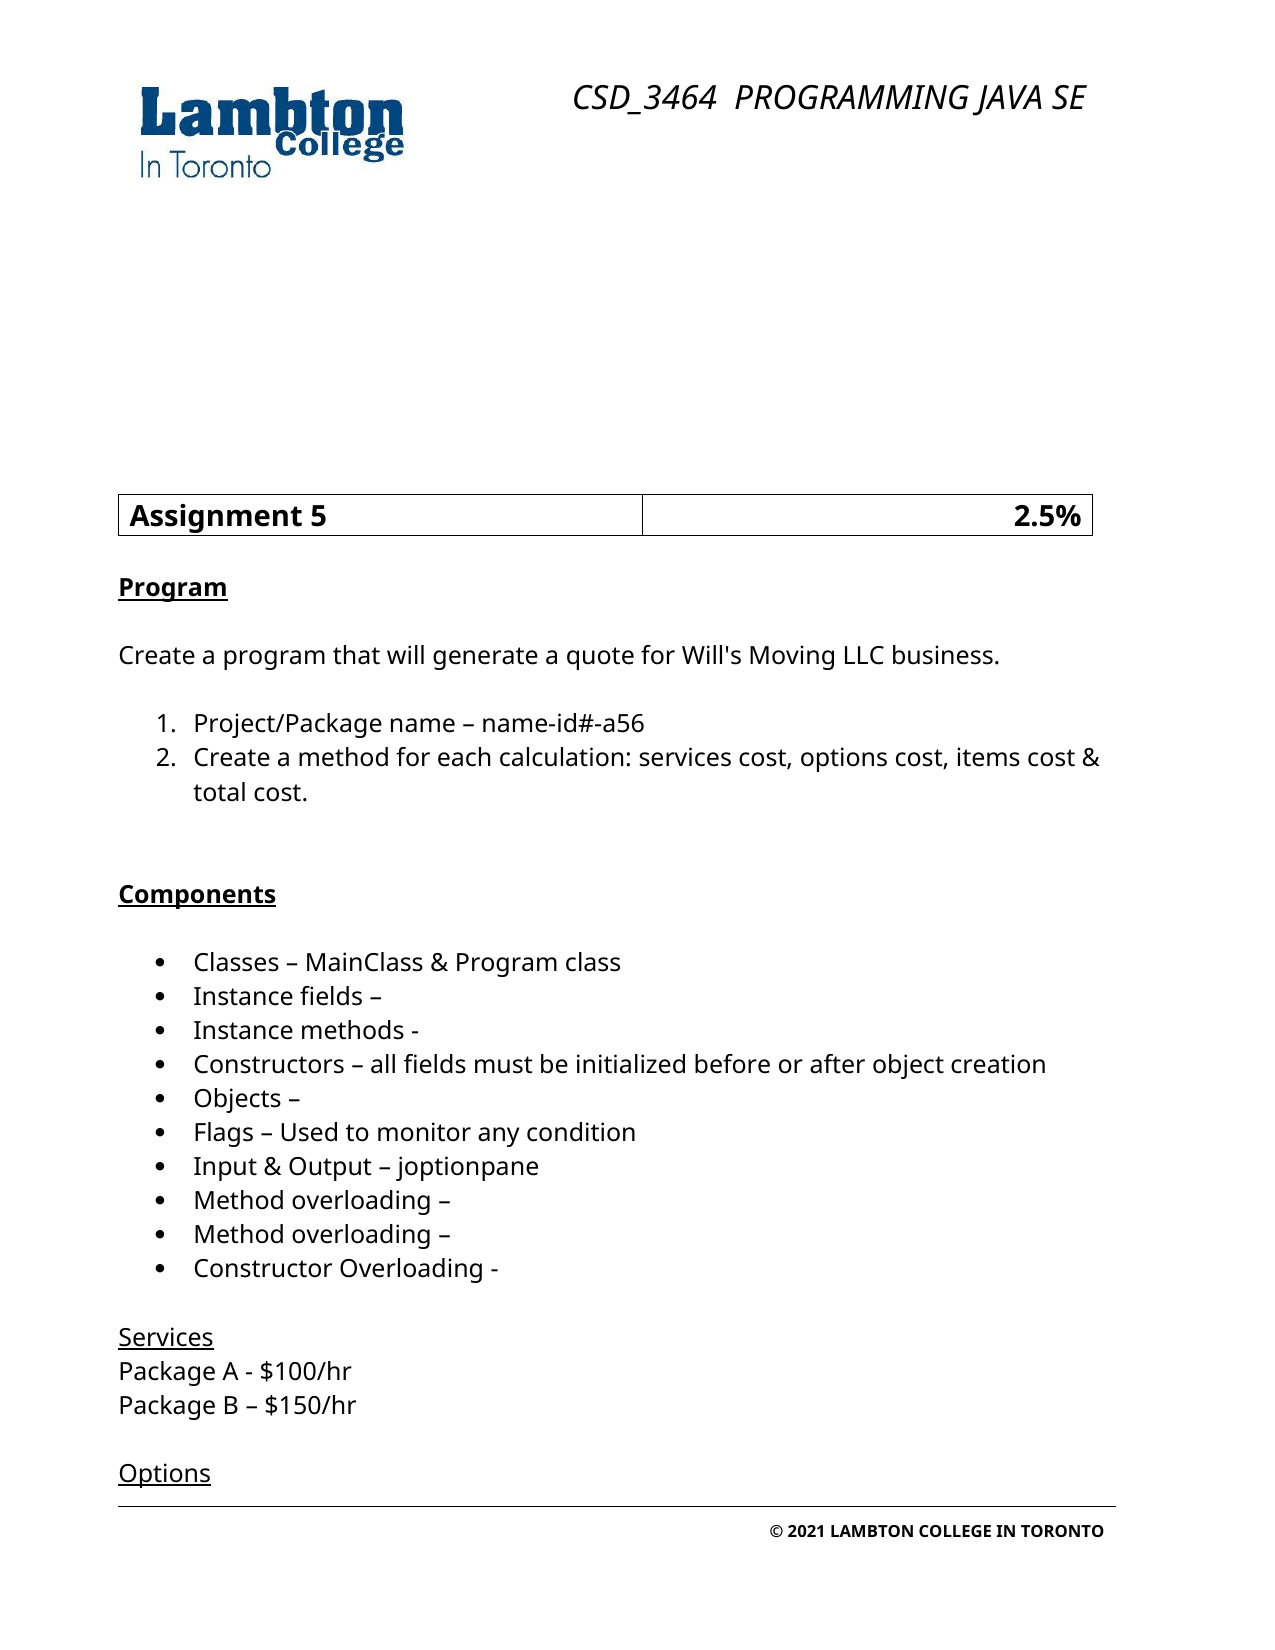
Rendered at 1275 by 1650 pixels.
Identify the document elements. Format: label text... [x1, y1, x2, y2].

list Instance fields – [156, 978, 1125, 1013]
list Constructor Overloading - [156, 1251, 1125, 1285]
list Create a method for each calculation: services cost, options cost, items cost & total cost. [156, 740, 1125, 808]
list Method overloading – [156, 1183, 1125, 1217]
text Components [118, 876, 1125, 910]
list Method overloading – [156, 1217, 1125, 1251]
list Input & Output – joptionpane [156, 1149, 1125, 1183]
text Options [118, 1455, 1125, 1489]
list Instance methods - [156, 1013, 1125, 1047]
list Project/Package name – name-id#-a56 [156, 706, 1125, 740]
text Create a program that will generate a quote for Will's Moving LLC business. [118, 638, 1125, 672]
list Flags – Used to monitor any condition [156, 1115, 1125, 1149]
list Constructors – all fields must be initialized before or after object creation [156, 1047, 1125, 1081]
text Program [118, 570, 1125, 604]
text Package B – $150/hr [118, 1387, 1125, 1421]
table_header Assignment 5 [119, 495, 642, 535]
text Package A - $100/hr [118, 1353, 1125, 1387]
picture [129, 73, 416, 188]
list Objects – [156, 1081, 1125, 1115]
text Services [118, 1319, 1125, 1353]
list Classes – MainClass & Program class [156, 944, 1125, 978]
table_header 2.5% [643, 495, 1092, 535]
